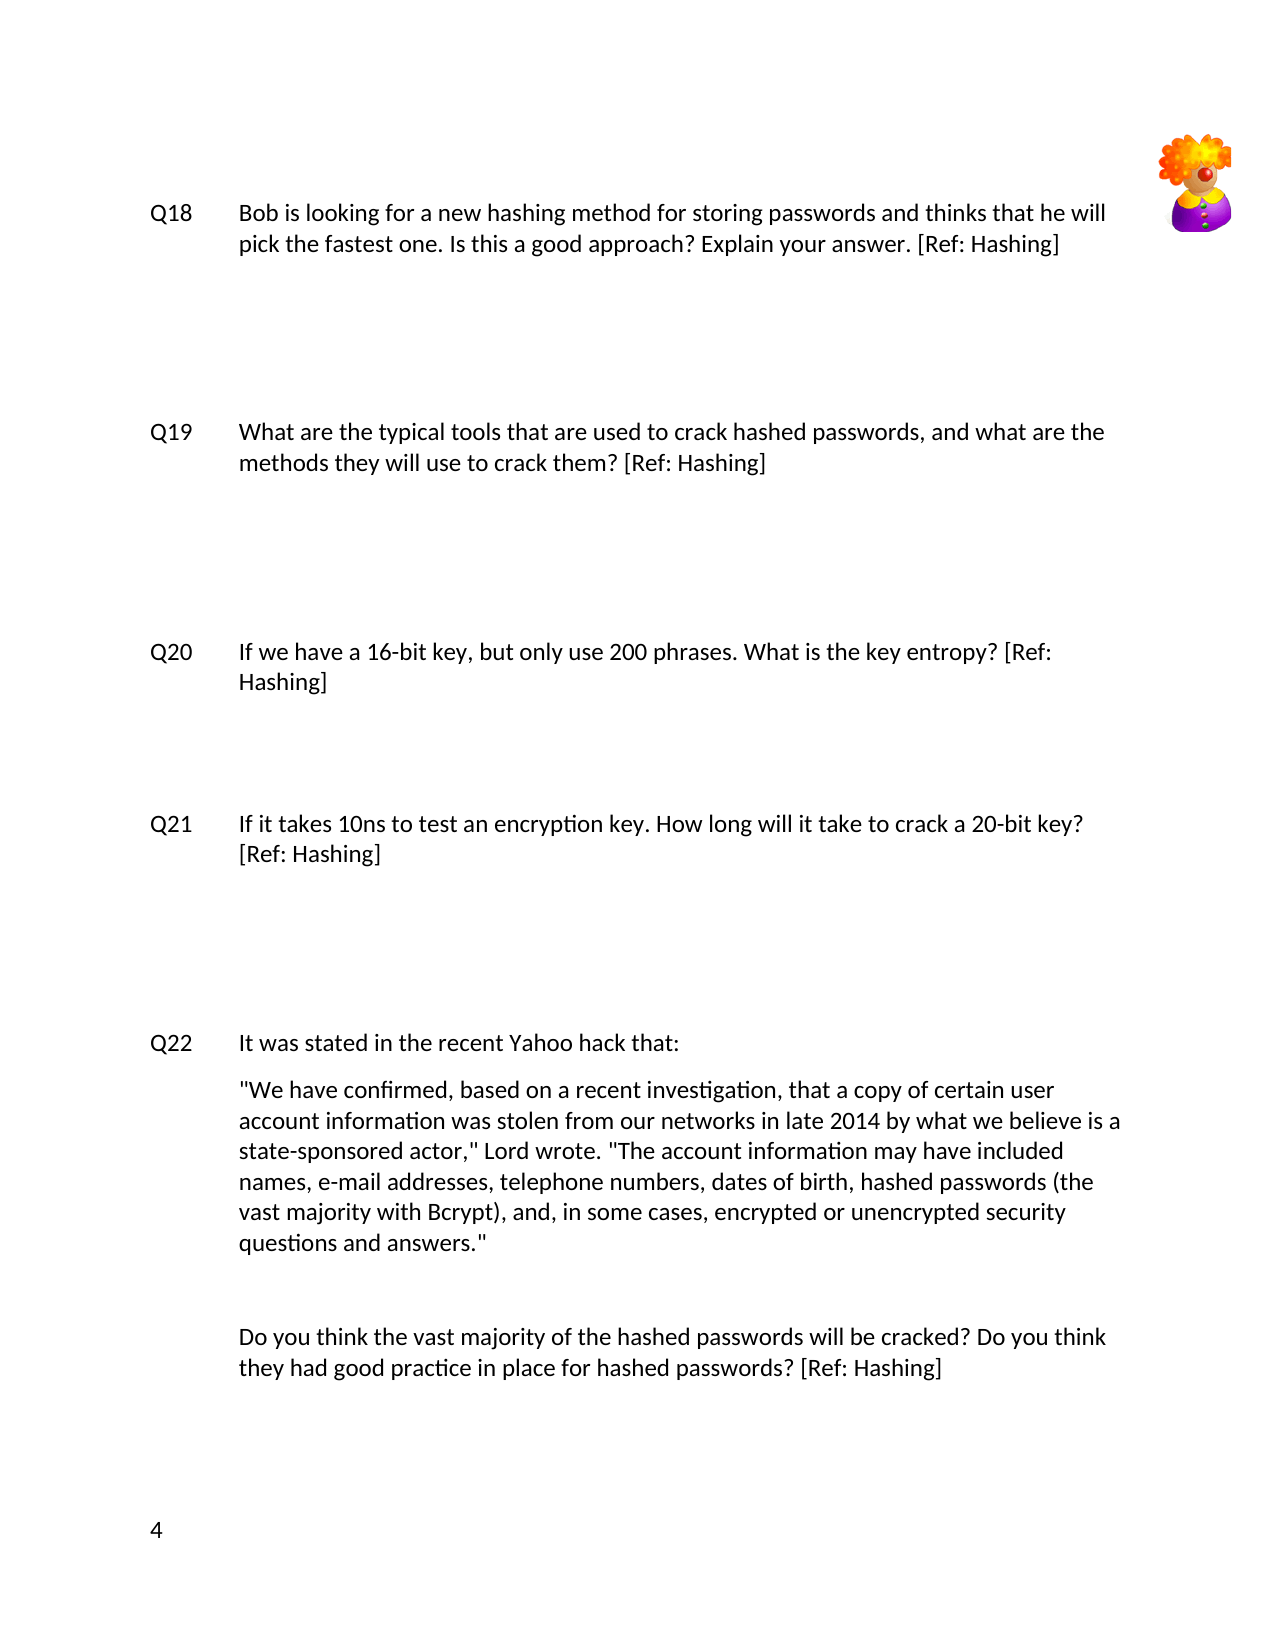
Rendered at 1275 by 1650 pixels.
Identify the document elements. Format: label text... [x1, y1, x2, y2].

text Q20 If we have a 16-bit key, but only use 200 phrases. What is the key entropy? [Ref: Hashing] [150, 636, 1125, 697]
text "We have confirmed, based on a recent investigation, that a copy of certain user account information was stolen from our networks in late 2014 by what we believe is a state-sponsored actor," Lord wrote. "The account information may have included names, e-mail addresses, telephone numbers, dates of birth, hashed passwords (the vast majority with Bcrypt), and, in some cases, encrypted or unencrypted security questions and answers." [150, 1074, 1125, 1257]
text Q21 If it takes 10ns to test an encryption key. How long will it take to crack a 20-bit key? [Ref: Hashing] [150, 808, 1125, 869]
text Q22 It was stated in the recent Yahoo hack that: [150, 1027, 1125, 1058]
text Q18 Bob is looking for a new hashing method for storing passwords and thinks that he will pick the fastest one. Is this a good approach? Explain your answer. [Ref: Hashing] [150, 197, 1125, 258]
text Q19 What are the typical tools that are used to crack hashed passwords, and what are the methods they will use to crack them? [Ref: Hashing] [150, 416, 1125, 477]
picture [1158, 133, 1232, 232]
text Do you think the vast majority of the hashed passwords will be cracked? Do you think they had good practice in place for hashed passwords? [Ref: Hashing] [150, 1321, 1125, 1382]
